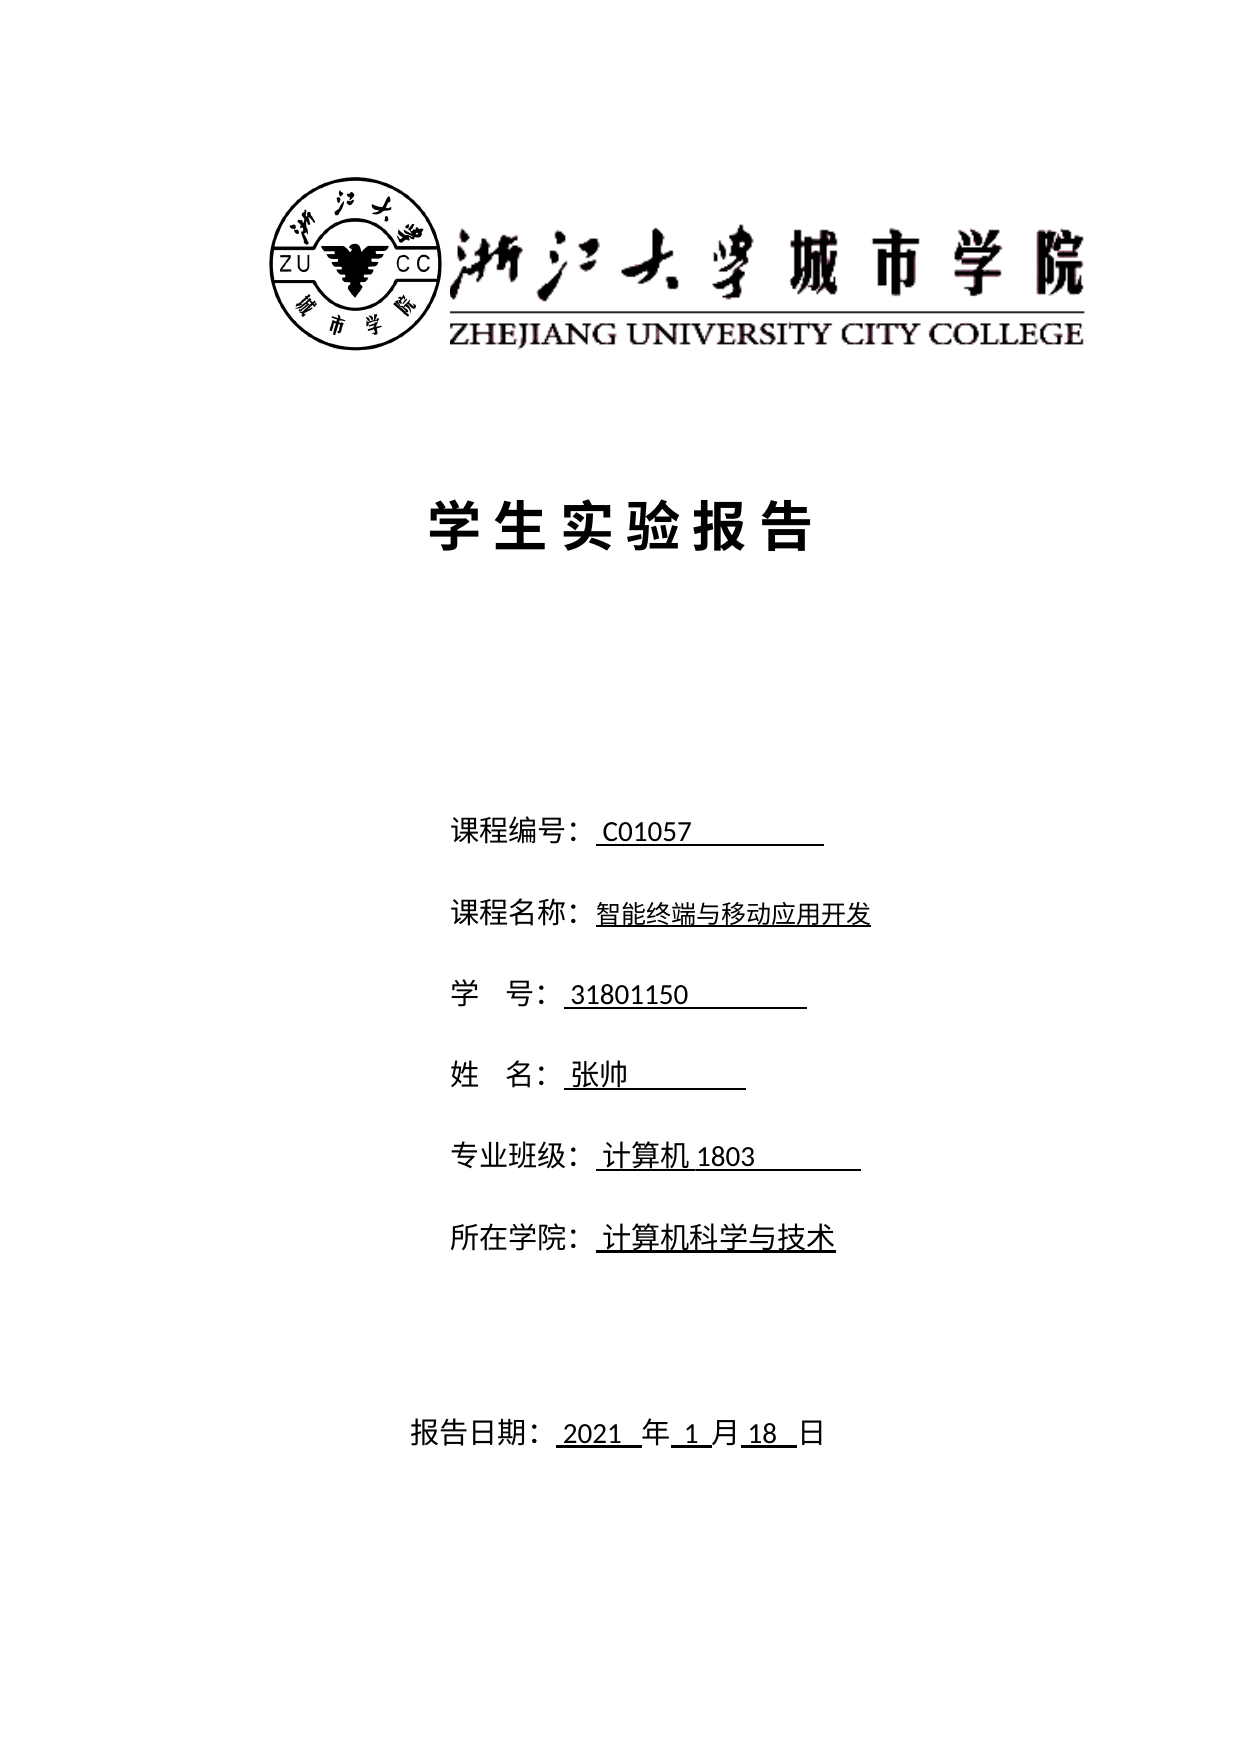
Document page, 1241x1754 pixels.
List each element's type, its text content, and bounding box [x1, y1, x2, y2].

text 报告日期： 2021 年 1 月 18 日 [187, 1398, 873, 1463]
text 专业班级： 计算机1803 [187, 1122, 884, 1187]
text 课程名称：智能终端与移动应用开发 [187, 878, 884, 943]
text 姓 名： 张帅 [187, 1040, 884, 1105]
picture [264, 171, 447, 355]
text 学 生 实 验 报 告 [187, 474, 1053, 572]
text 所在学院： 计算机科学与技术 [187, 1203, 884, 1268]
text 学 号： 31801150 [187, 959, 884, 1024]
text 课程编号： C01057 [187, 797, 884, 862]
